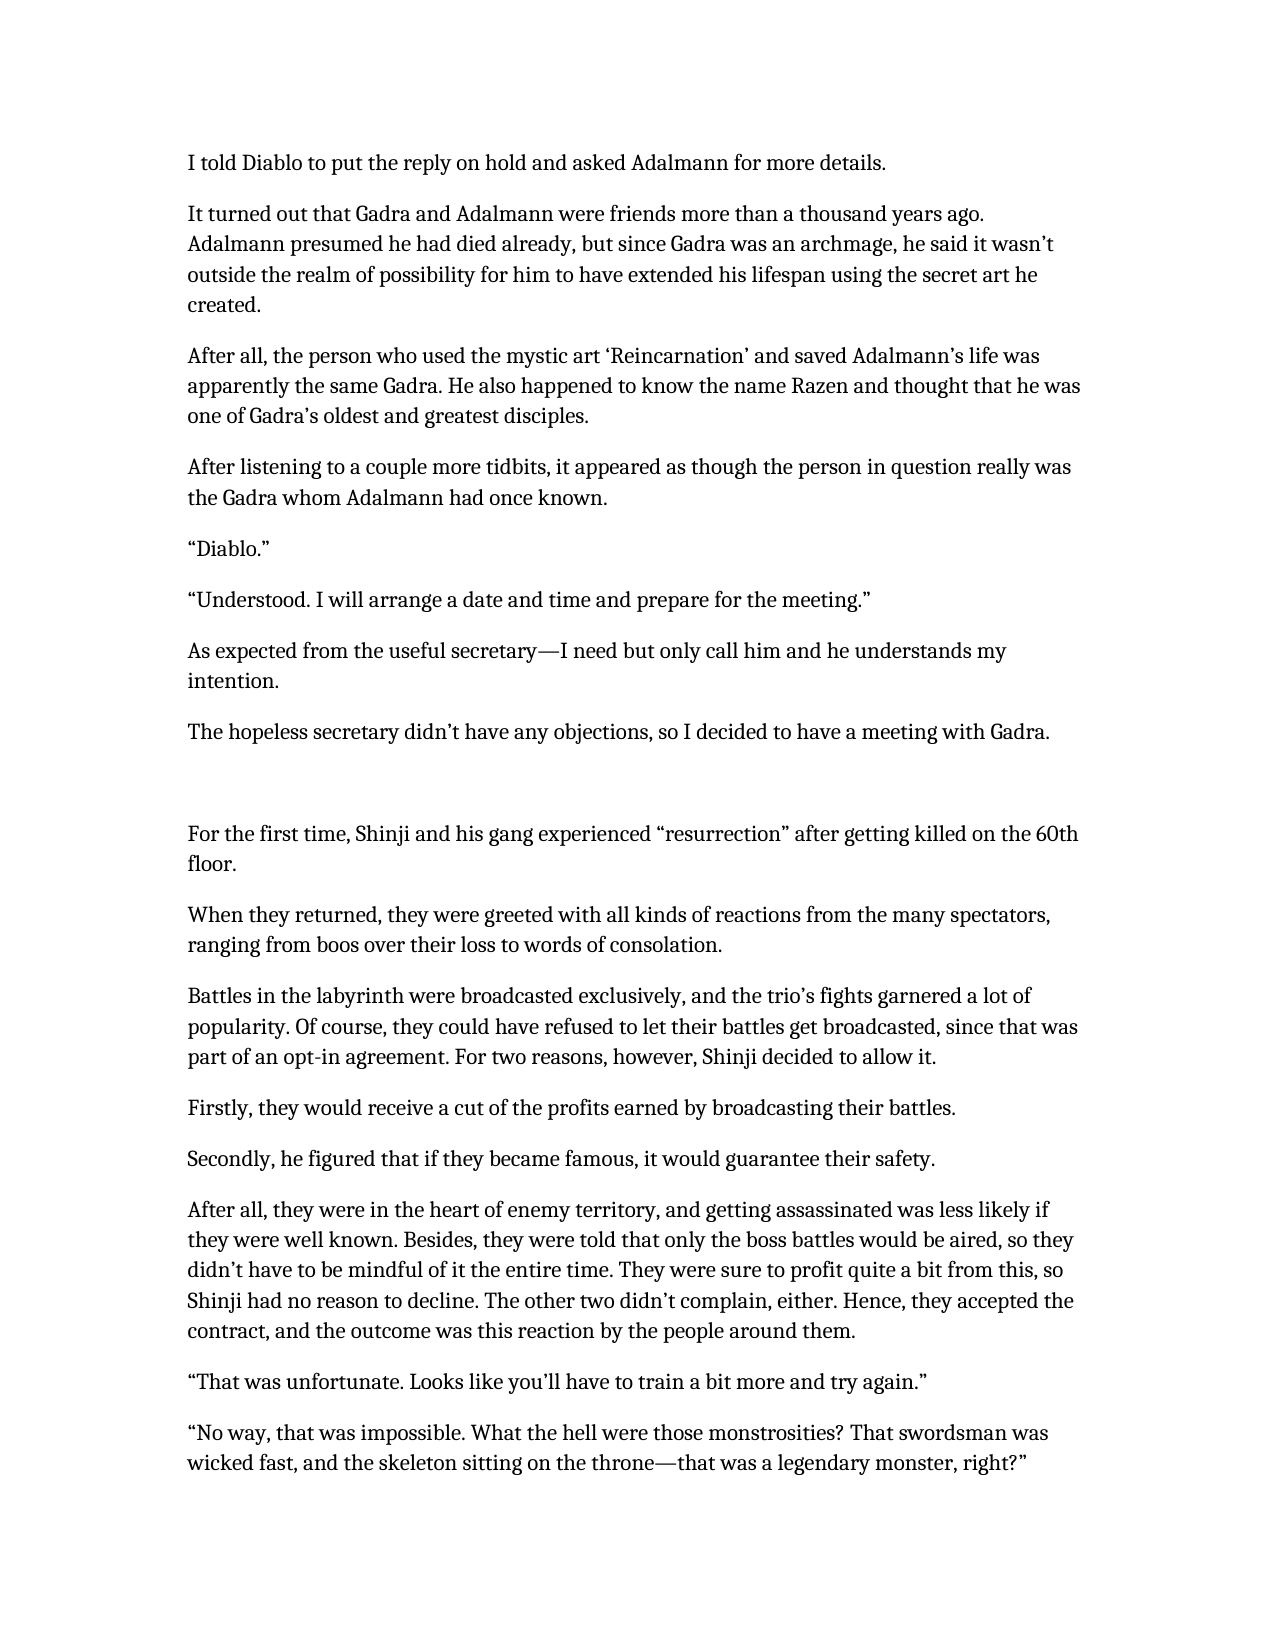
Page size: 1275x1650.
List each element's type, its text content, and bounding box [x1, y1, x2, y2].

text “That was unfortunate. Looks like you’ll have to train a bit more and try again.” [187, 1369, 1087, 1395]
text After listening to a couple more tidbits, it appeared as though the person in question really was the Gadra whom Adalmann had once known. [187, 454, 1087, 511]
text Battles in the labyrinth were broadcasted exclusively, and the trio’s fights garnered a lot of popularity. Of course, they could have refused to let their battles get broadcasted, since that was part of an opt-in agreement. For two reasons, however, Shinji decided to allow it. [187, 983, 1087, 1070]
text Firstly, they would receive a cut of the profits earned by broadcasting their battles. [187, 1095, 1087, 1121]
text After all, they were in the heart of enemy territory, and getting assassinated was less likely if they were well known. Besides, they were told that only the boss battles would be aired, so they didn’t have to be mindful of it the entire time. They were sure to profit quite a bit from this, so Shinji had no reason to decline. The other two didn’t complain, either. Hence, they accepted the contract, and the outcome was this reaction by the people around them. [187, 1197, 1087, 1344]
text As expected from the useful secretary—I need but only call him and he understands my intention. [187, 637, 1087, 694]
text “Diablo.” [187, 535, 1087, 562]
text I told Diablo to put the reply on hold and asked Adalmann for more details. [187, 150, 1087, 176]
text Secondly, he figured that if they became famous, it would guarantee their safety. [187, 1146, 1087, 1172]
text The hopeless secretary didn’t have any objections, so I decided to have a meeting with Gadra. [187, 719, 1087, 745]
text For the first time, Shinji and his gang experienced “resurrection” after getting killed on the 60th floor. [187, 821, 1087, 877]
text “Understood. I will arrange a date and time and prepare for the meeting.” [187, 586, 1087, 613]
text “No way, that was impossible. What the hell were those monstrosities? That swordsman was wicked fast, and the skeleton sitting on the throne—that was a legendary monster, right?” [187, 1420, 1087, 1476]
text After all, the person who used the mystic art ‘Reincarnation’ and saved Adalmann’s life was apparently the same Gadra. He also happened to know the name Razen and thought that he was one of Gadra’s oldest and greatest disciples. [187, 343, 1087, 429]
text When they returned, they were greeted with all kinds of reactions from the many spectators, ranging from boos over their loss to words of consolation. [187, 902, 1087, 959]
text It turned out that Gadra and Adalmann were friends more than a thousand years ago. Adalmann presumed he had died already, but since Gadra was an archmage, he said it wasn’t outside the realm of possibility for him to have extended his lifespan using the secret art he created. [187, 201, 1087, 318]
